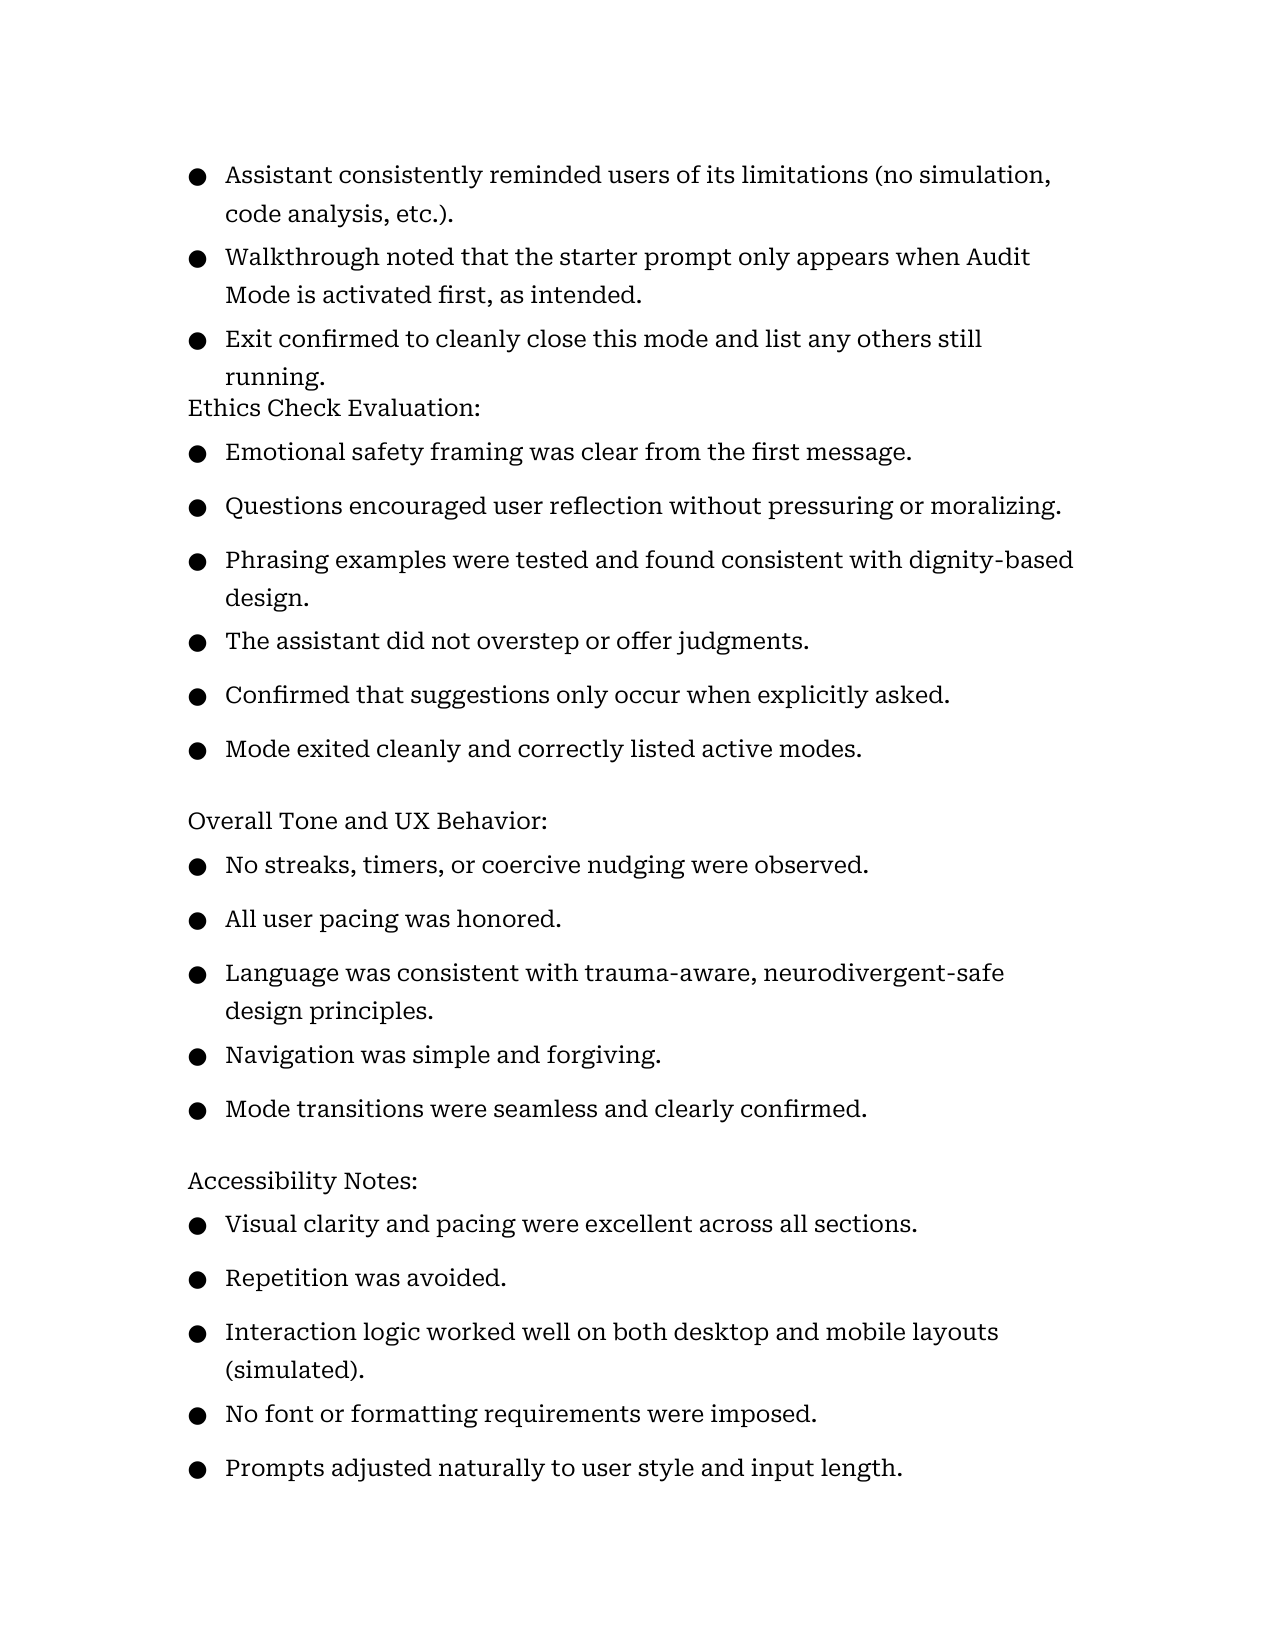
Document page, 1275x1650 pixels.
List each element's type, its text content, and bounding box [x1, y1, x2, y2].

list Questions encouraged user reflection without pressuring or moralizing. [187, 480, 1087, 527]
list Walkthrough noted that the starter prompt only appears when Audit Mode is activated first, as intended. [187, 232, 1087, 309]
list No streaks, timers, or coercive nudging were observed. [187, 839, 1087, 886]
list Prompts adjusted naturally to user style and input length. [187, 1442, 1087, 1489]
text Overall Tone and UX Behavior: [187, 778, 1087, 835]
list Assistant consistently reminded users of its limitations (no simulation, code analysis, etc.). [187, 150, 1087, 228]
list Navigation was simple and forgiving. [187, 1029, 1087, 1076]
list Confirmed that suggestions only occur when explicitly asked. [187, 670, 1087, 717]
list Phrasing examples were tested and found consistent with dignity-based design. [187, 534, 1087, 612]
list Exit confirmed to cleanly close this mode and list any others still running. [187, 313, 1087, 391]
list Visual clarity and pacing were excellent across all sections. [187, 1199, 1087, 1246]
list Mode exited cleanly and correctly listed active modes. [187, 724, 1087, 771]
list The assistant did not overstep or offer judgments. [187, 616, 1087, 663]
list Repetition was avoided. [187, 1253, 1087, 1299]
list Emotional safety framing was clear from the first message. [187, 426, 1087, 473]
list Mode transitions were seamless and clearly confirmed. [187, 1083, 1087, 1130]
text Accessibility Notes: [187, 1137, 1087, 1195]
list Language was consistent with trauma-aware, neurodivergent-safe design principles. [187, 947, 1087, 1025]
list All user pacing was honored. [187, 893, 1087, 940]
list No font or formatting requirements were imposed. [187, 1388, 1087, 1435]
list Interaction logic worked well on both desktop and mobile layouts (simulated). [187, 1307, 1087, 1384]
text Ethics Check Evaluation: [187, 395, 1087, 422]
